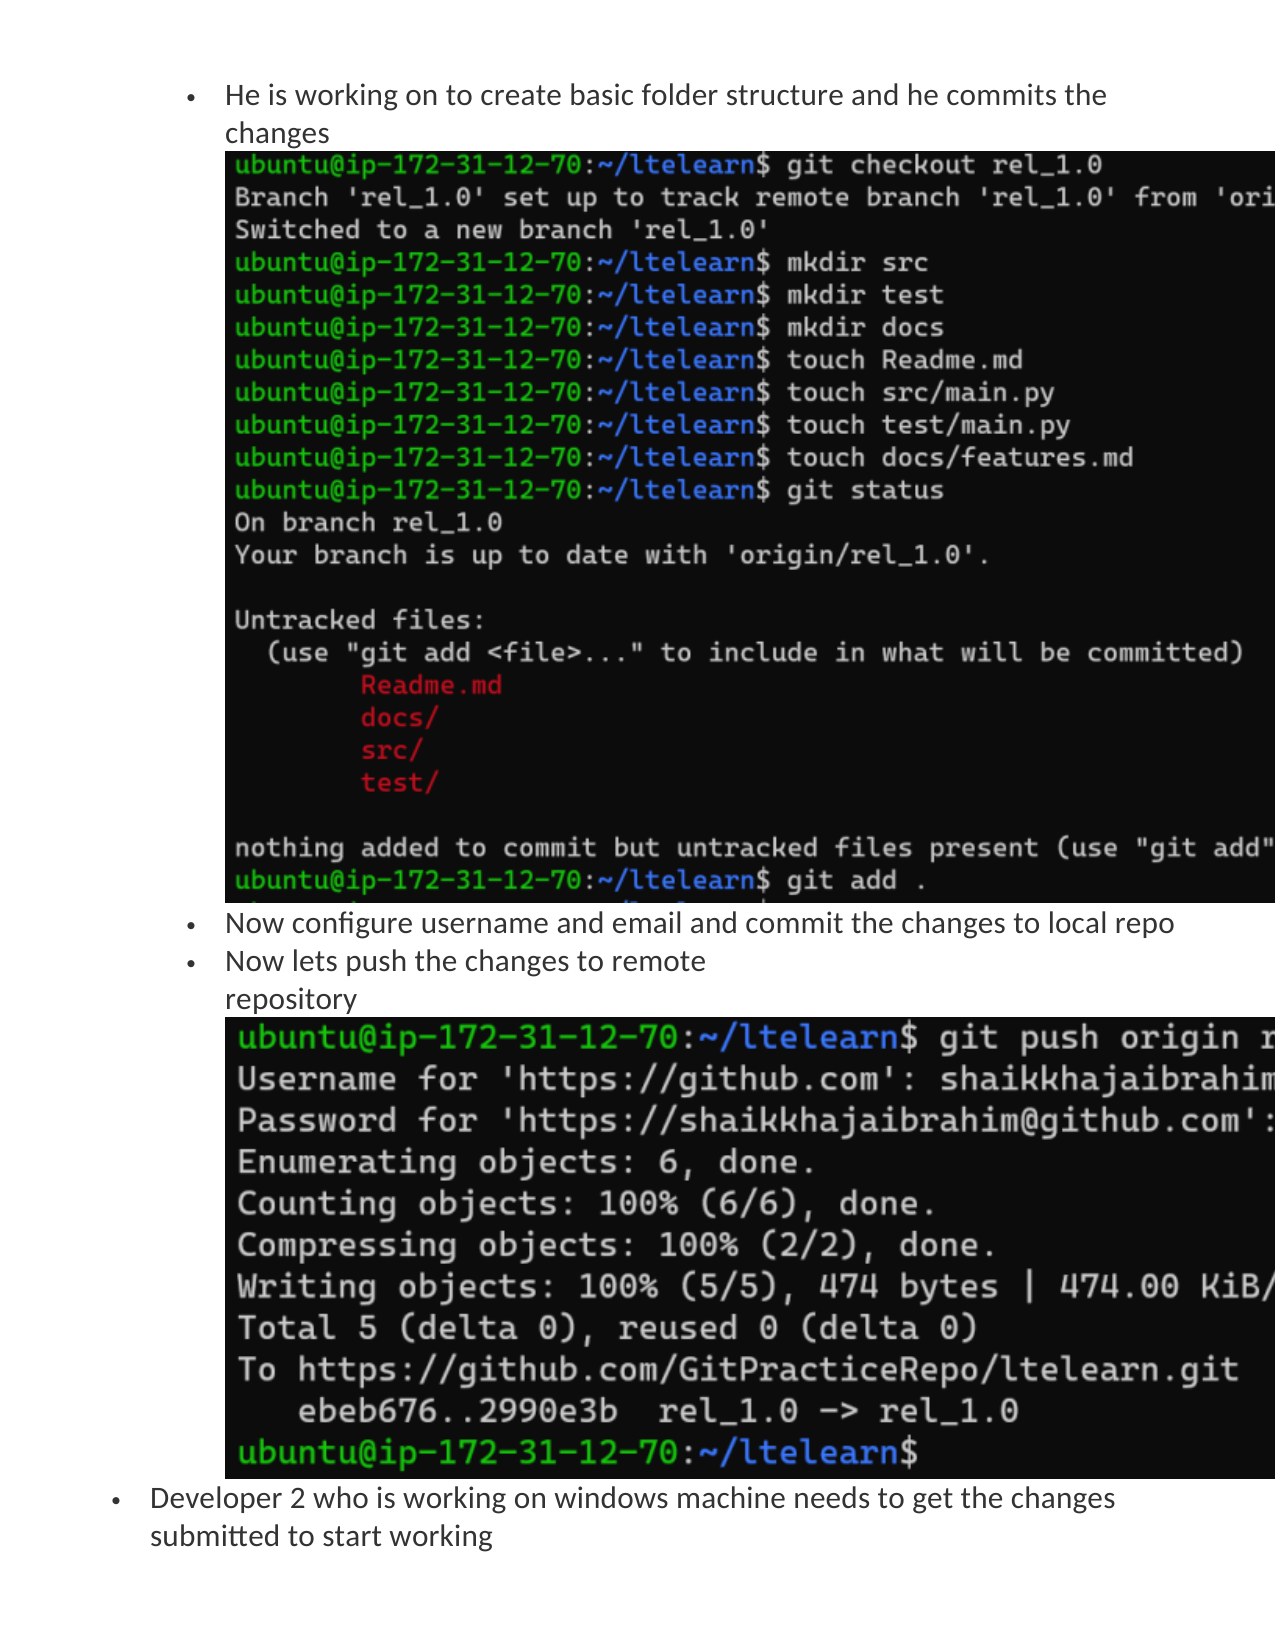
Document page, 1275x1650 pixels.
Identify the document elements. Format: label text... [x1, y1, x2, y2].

list Now configure username and email and commit the changes to local repo [187, 903, 1200, 941]
list Developer 2 who is working on windows machine needs to get the changes submitted to start working [112, 1478, 1200, 1555]
picture [225, 151, 1275, 903]
picture [225, 1017, 1275, 1479]
